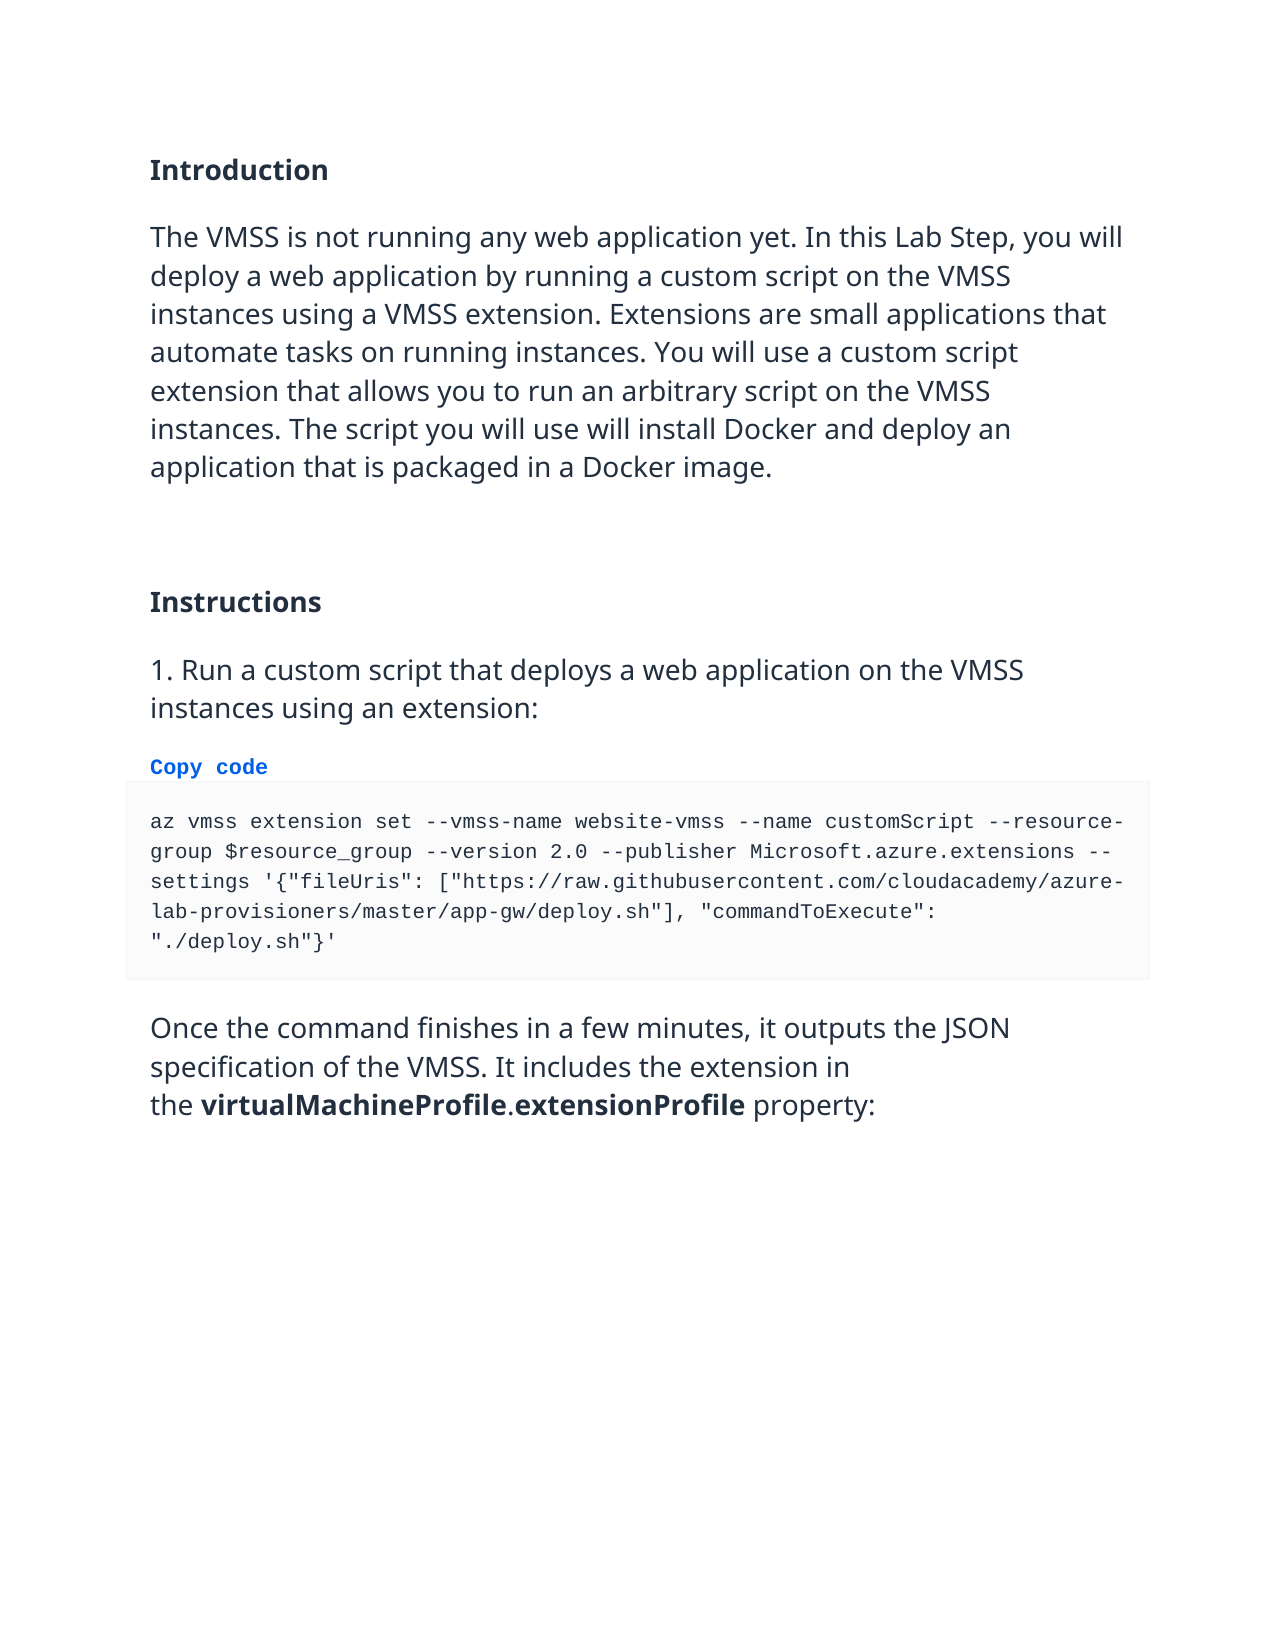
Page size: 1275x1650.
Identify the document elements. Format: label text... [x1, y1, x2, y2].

text 1. Run a custom script that deploys a web application on the VMSS instances using an extension: [150, 650, 1125, 727]
text Copy code [150, 756, 1125, 781]
text Introduction [150, 150, 1125, 188]
text The VMSS is not running any web application yet. In this Lab Step, you will deploy a web application by running a custom script on the VMSS instances using a VMSS extension. Extensions are small applications that automate tasks on running instances. You will use a custom script extension that allows you to run an arbitrary script on the VMSS instances. The script you will use will install Docker and deploy an application that is packaged in a Docker image. [150, 217, 1125, 486]
text az vmss extension set --vmss-name website-vmss --name customScript --resource-group $resource_group --version 2.0 --publisher Microsoft.azure.extensions --settings '{"fileUris": ["https://raw.githubusercontent.com/cloudacademy/azure-lab-provisioners/master/app-gw/deploy.sh"], "commandToExecute": "./deploy.sh"}' [127, 782, 1148, 978]
text Instructions [150, 582, 1125, 621]
text Once the command finishes in a few minutes, it outputs the JSON specification of the VMSS. It includes the extension in the virtualMachineProfile.extensionProfile property: [150, 1009, 1125, 1124]
